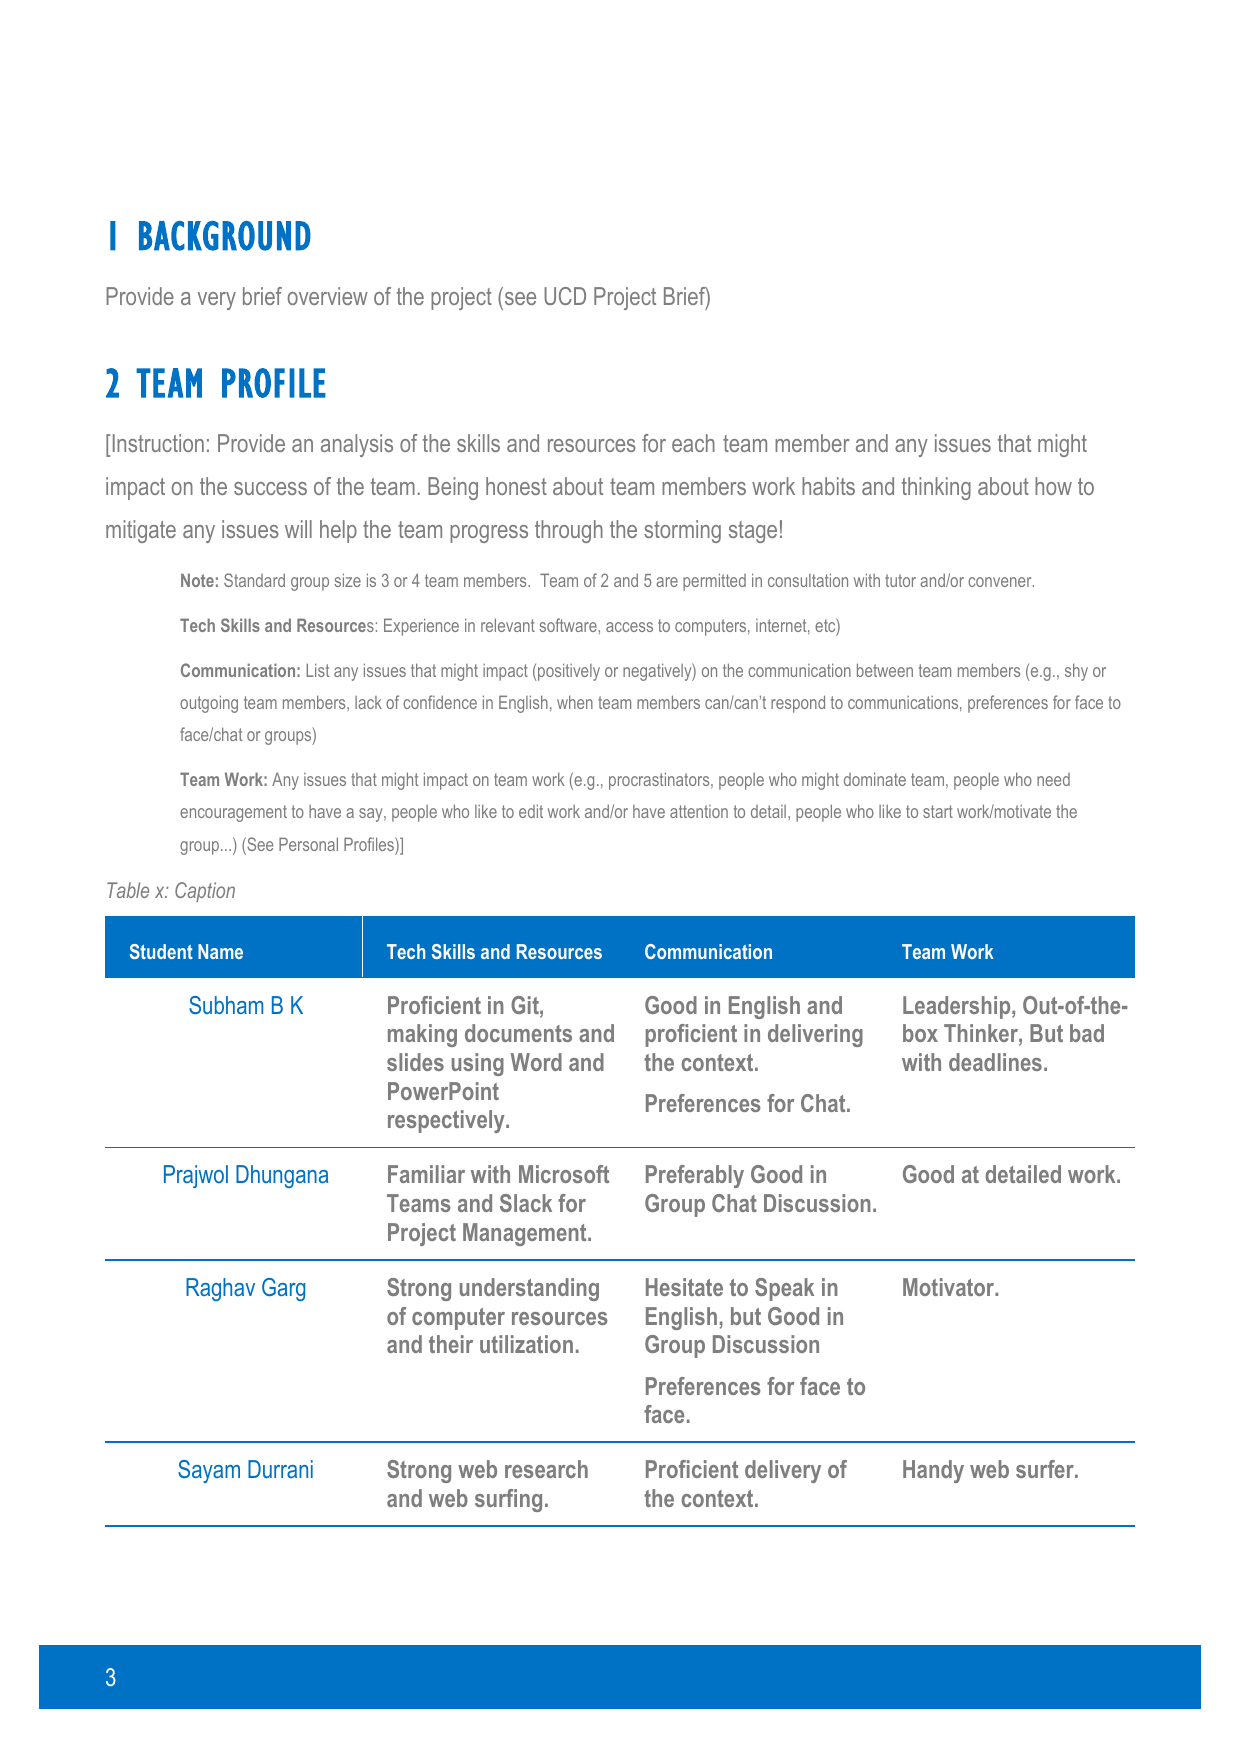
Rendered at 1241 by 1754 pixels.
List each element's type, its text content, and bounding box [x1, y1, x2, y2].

table_cell Proficient in Git, making documents and slides using Word and PowerPoint respectively. [363, 978, 620, 1146]
table_header Communication [620, 916, 878, 977]
subtitle 1 Background [105, 211, 1135, 261]
table_cell Subham B K [105, 978, 362, 1146]
table_cell Good in English and proficient in delivering the context. Preferences for Chat. [620, 978, 878, 1146]
subtitle 2 Team Profile [105, 358, 1135, 408]
table_cell Prajwol Dhungana [105, 1148, 362, 1259]
table_cell Leadership, Out-of-the-box Thinker, But bad with deadlines. [878, 978, 1135, 1146]
table_cell Strong understanding of computer resources and their utilization. [363, 1261, 620, 1441]
text Note: Standard group size is 3 or 4 team members. Team of 2 and 5 are permitted in consultation with tutor and/or convener. [180, 570, 1135, 592]
text Tech Skills and Resources: Experience in relevant software, access to computers, internet, etc) [180, 615, 1135, 636]
text Team Work: Any issues that might impact on team work (e.g., procrastinators, people who might dominate team, people who need encouragement to have a say, people who like to edit work and/or have attention to detail, people who like to start work/motivate the group...) (See Personal Profiles)] [180, 769, 1135, 855]
table_cell Proficient delivery of the context. [620, 1443, 878, 1525]
text [Instruction: Provide an analysis of the skills and resources for each team member and any issues that might impact on the success of the team. Being honest about team members work habits and thinking about how to mitigate any issues will help the team progress through the storming stage! [105, 429, 1135, 543]
table_header Student Name [105, 916, 362, 977]
table_cell Motivator. [878, 1261, 1135, 1441]
table_header Tech Skills and Resources [363, 916, 620, 977]
table_cell Hesitate to Speak in English, but Good in Group Discussion Preferences for face to face. [620, 1261, 878, 1441]
table_cell Strong web research and web surfing. [363, 1443, 620, 1525]
table_cell Good at detailed work. [878, 1148, 1135, 1259]
table_cell Preferably Good in Group Chat Discussion. [620, 1148, 878, 1259]
text Communication: List any issues that might impact (positively or negatively) on the communication between team members (e.g., shy or outgoing team members, lack of confidence in English, when team members can/can’t respond to communications, preferences for face to face/chat or groups) [180, 660, 1135, 746]
table_cell Sayam Durrani [105, 1443, 362, 1525]
table_cell Raghav Garg [105, 1261, 362, 1441]
table_header Team Work [878, 916, 1135, 977]
table_cell Familiar with Microsoft Teams and Slack for Project Management. [363, 1148, 620, 1259]
table_cell Handy web surfer. [878, 1443, 1135, 1525]
text Provide a very brief overview of the project (see UCD Project Brief) [105, 282, 1135, 310]
text Table x: Caption [105, 878, 1135, 903]
